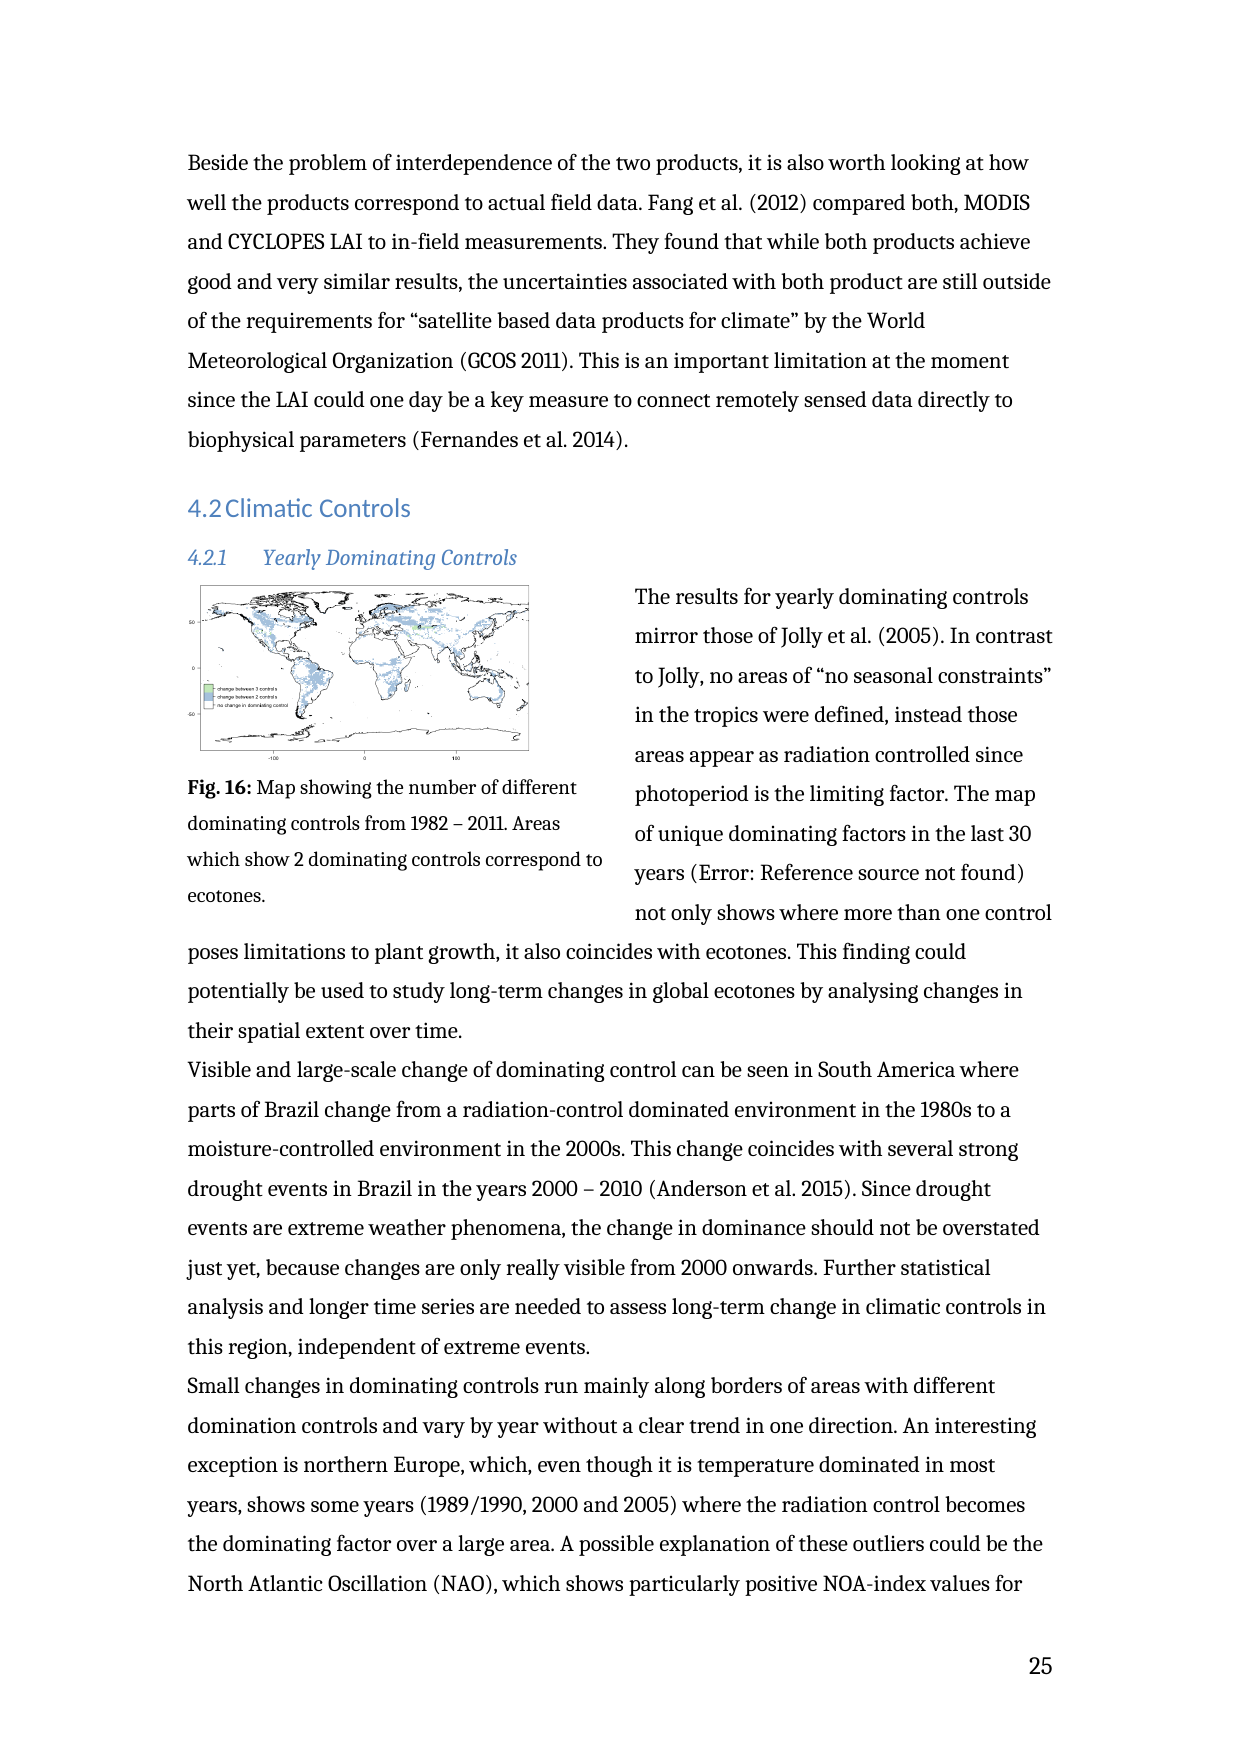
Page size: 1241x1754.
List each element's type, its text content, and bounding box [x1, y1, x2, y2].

text The results for yearly dominating controls mirror those of Jolly et al. (2005). In contrast to Jolly, no areas of “no seasonal constraints” in the tropics were defined, instead those areas appear as radiation controlled since photoperiod is the limiting factor. The map of unique dominating factors in the last 30 years (Fig. 16) not only shows where more than one control poses limitations to plant growth, it also coincides with ecotones. This finding could potentially be used to study long-term changes in global ecotones by analysing changes in their spatial extent over time. [187, 583, 1053, 1044]
text Visible and large-scale change of dominating control can be seen in South America where parts of Brazil change from a radiation-control dominated environment in the 1980s to a moisture-controlled environment in the 2000s. This change coincides with several strong drought events in Brazil in the years 2000 – 2010 (Anderson et al. 2015). Since drought events are extreme weather phenomena, the change in dominance should not be overstated just yet, because changes are only really visible from 2000 onwards. Further statistical analysis and longer time series are needed to assess long-term change in climatic controls in this region, independent of extreme events. [187, 1057, 1053, 1360]
subtitle Climatic Controls [187, 491, 1053, 524]
text Beside the problem of interdependence of the two products, it is also worth looking at how well the products correspond to actual field data. Fang et al. (2012) compared both, MODIS and CYCLOPES LAI to in-field measurements. They found that while both products achieve good and very similar results, the uncertainties associated with both product are still outside of the requirements for “satellite based data products for climate” by the World Meteorological Organization (GCOS 2011). This is an important limitation at the moment since the LAI could one day be a key measure to connect remotely sensed data directly to biophysical parameters (Fernandes et al. 2014). [187, 150, 1053, 453]
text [187, 1373, 1053, 1597]
table_cell Fig. 16: Map showing the number of different dominating controls from 1982 – 2011. Areas which show 2 dominating controls correspond to ecotones. [176, 776, 616, 922]
picture [187, 583, 530, 762]
subtitle Yearly Dominating Controls [187, 545, 1053, 571]
table_header [176, 584, 616, 776]
